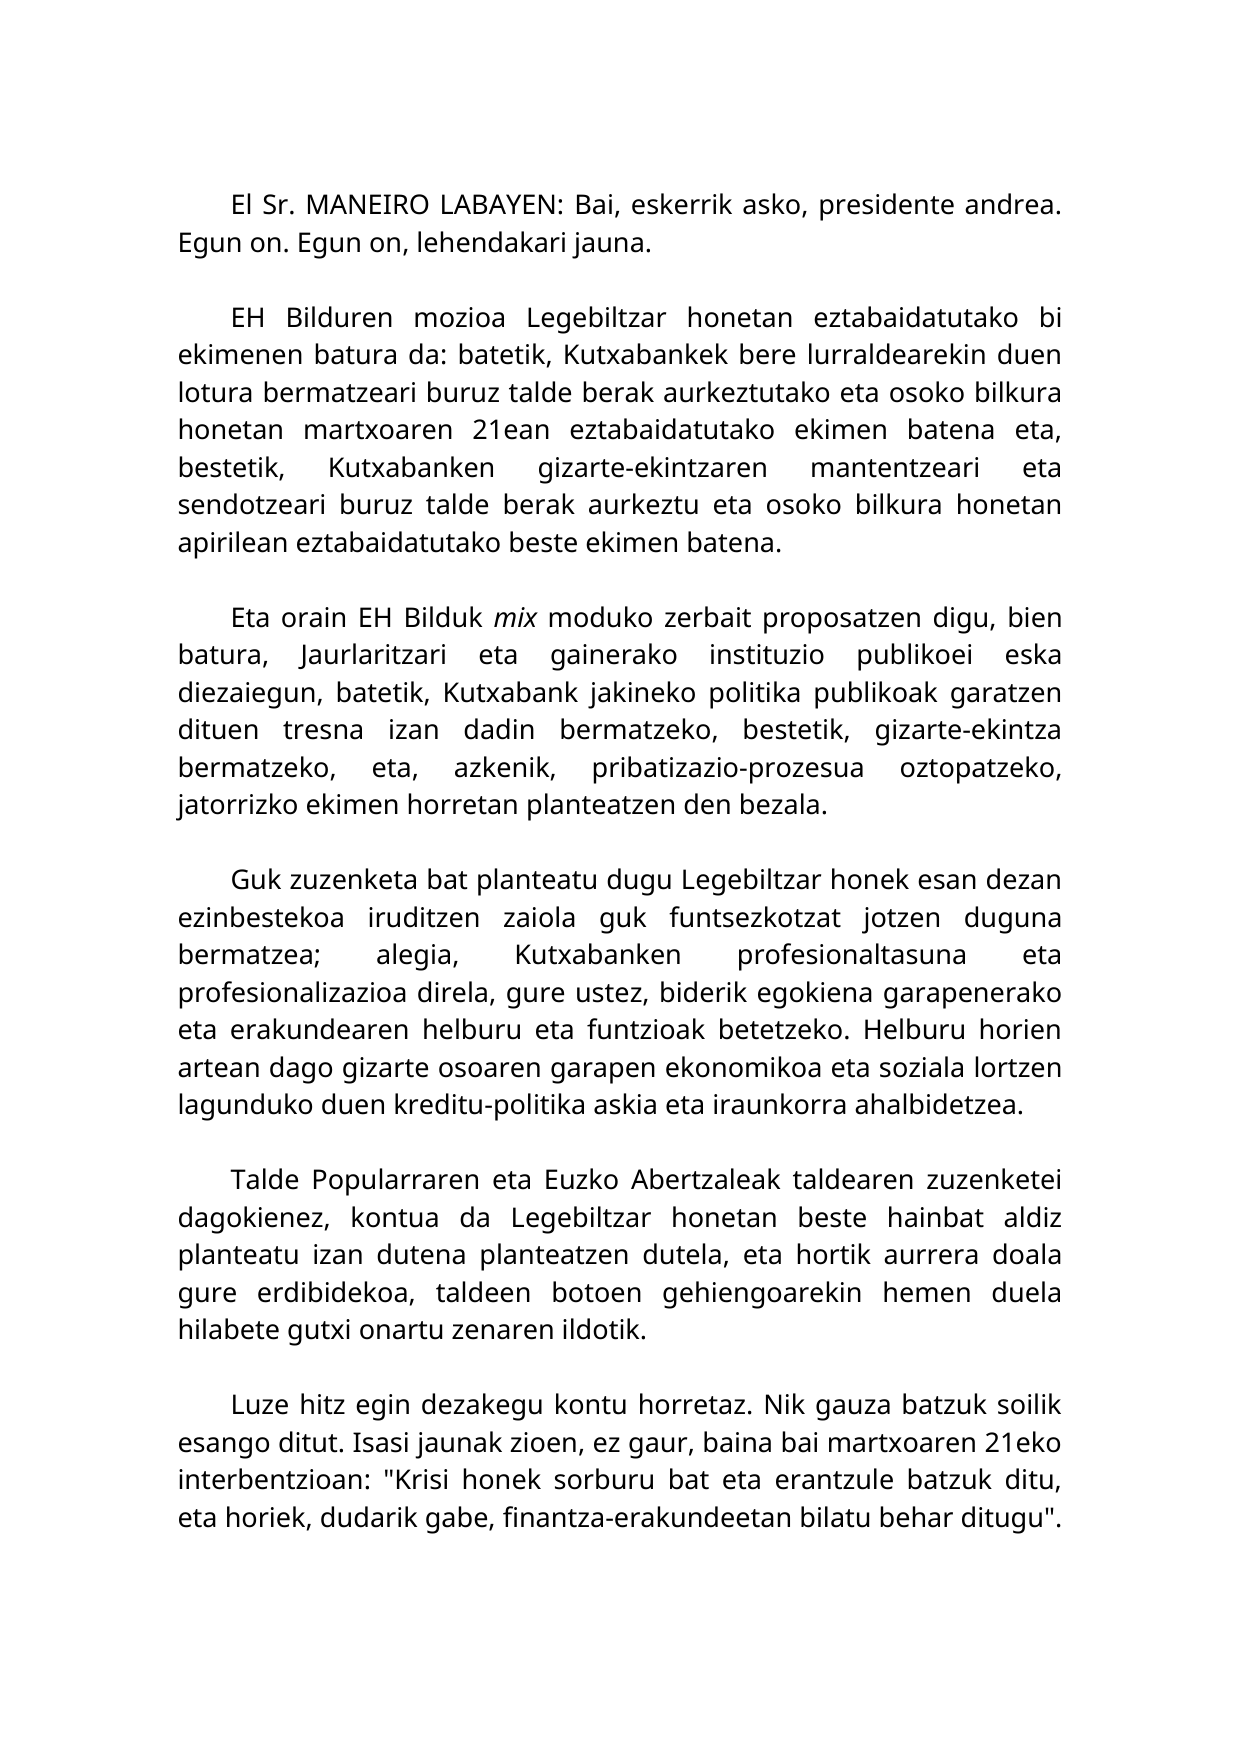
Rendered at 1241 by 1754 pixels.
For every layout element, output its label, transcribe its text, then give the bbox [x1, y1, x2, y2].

text Talde Popularraren eta Euzko Abertzaleak taldearen zuzenketei dagokienez, kontua da Legebiltzar honetan beste hainbat aldiz planteatu izan dutena planteatzen dutela, eta hortik aurrera doala gure erdibidekoa, taldeen botoen gehiengoarekin hemen duela hilabete gutxi onartu zenaren ildotik. [177, 1160, 1063, 1348]
text Eta orain EH Bilduk mix moduko zerbait proposatzen digu, bien batura, Jaurlaritzari eta gainerako instituzio publikoei eska diezaiegun, batetik, Kutxabank jakineko politika publikoak garatzen dituen tresna izan dadin bermatzeko, bestetik, gizarte-ekintza bermatzeko, eta, azkenik, pribatizazio-prozesua oztopatzeko, jatorrizko ekimen horretan planteatzen den bezala. [177, 598, 1063, 823]
text Guk zuzenketa bat planteatu dugu Legebiltzar honek esan dezan ezinbestekoa iruditzen zaiola guk funtsezkotzat jotzen duguna bermatzea; alegia, Kutxabanken profesionaltasuna eta profesionalizazioa direla, gure ustez, biderik egokiena garapenerako eta erakundearen helburu eta funtzioak betetzeko. Helburu horien artean dago gizarte osoaren garapen ekonomikoa eta soziala lortzen lagunduko duen kreditu-politika askia eta iraunkorra ahalbidetzea. [177, 860, 1063, 1123]
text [177, 1385, 1063, 1535]
text EH Bilduren mozioa Legebiltzar honetan eztabaidatutako bi ekimenen batura da: batetik, Kutxabankek bere lurraldearekin duen lotura bermatzeari buruz talde berak aurkeztutako eta osoko bilkura honetan martxoaren 21ean eztabaidatutako ekimen batena eta, bestetik, Kutxabanken gizarte-ekintzaren mantentzeari eta sendotzeari buruz talde berak aurkeztu eta osoko bilkura honetan apirilean eztabaidatutako beste ekimen batena. [177, 298, 1063, 560]
text El Sr. MANEIRO LABAYEN: Bai, eskerrik asko, presidente andrea. Egun on. Egun on, lehendakari jauna. [177, 185, 1063, 260]
